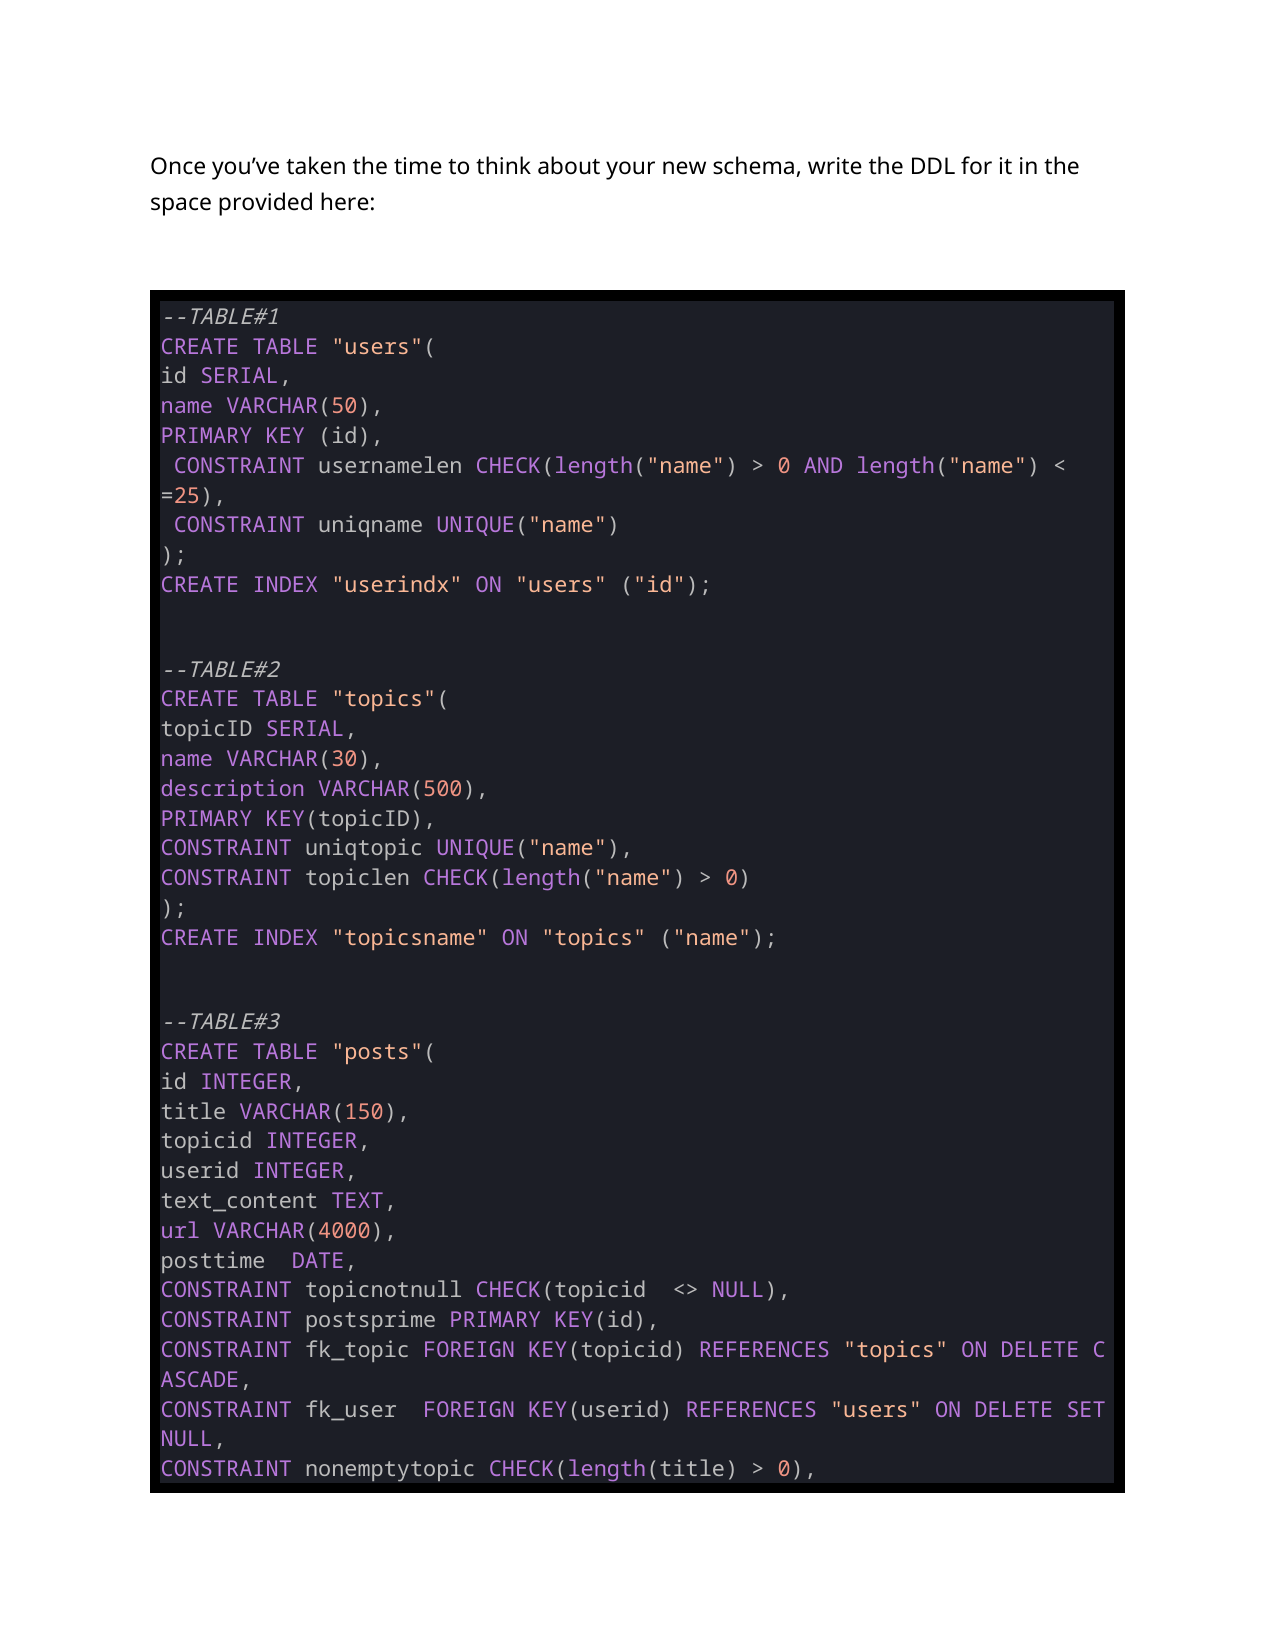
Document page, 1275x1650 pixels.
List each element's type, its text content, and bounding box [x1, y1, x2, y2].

text Once you’ve taken the time to think about your new schema, write the DDL for it in the space provided here: [150, 150, 1125, 217]
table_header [150, 290, 1125, 1493]
